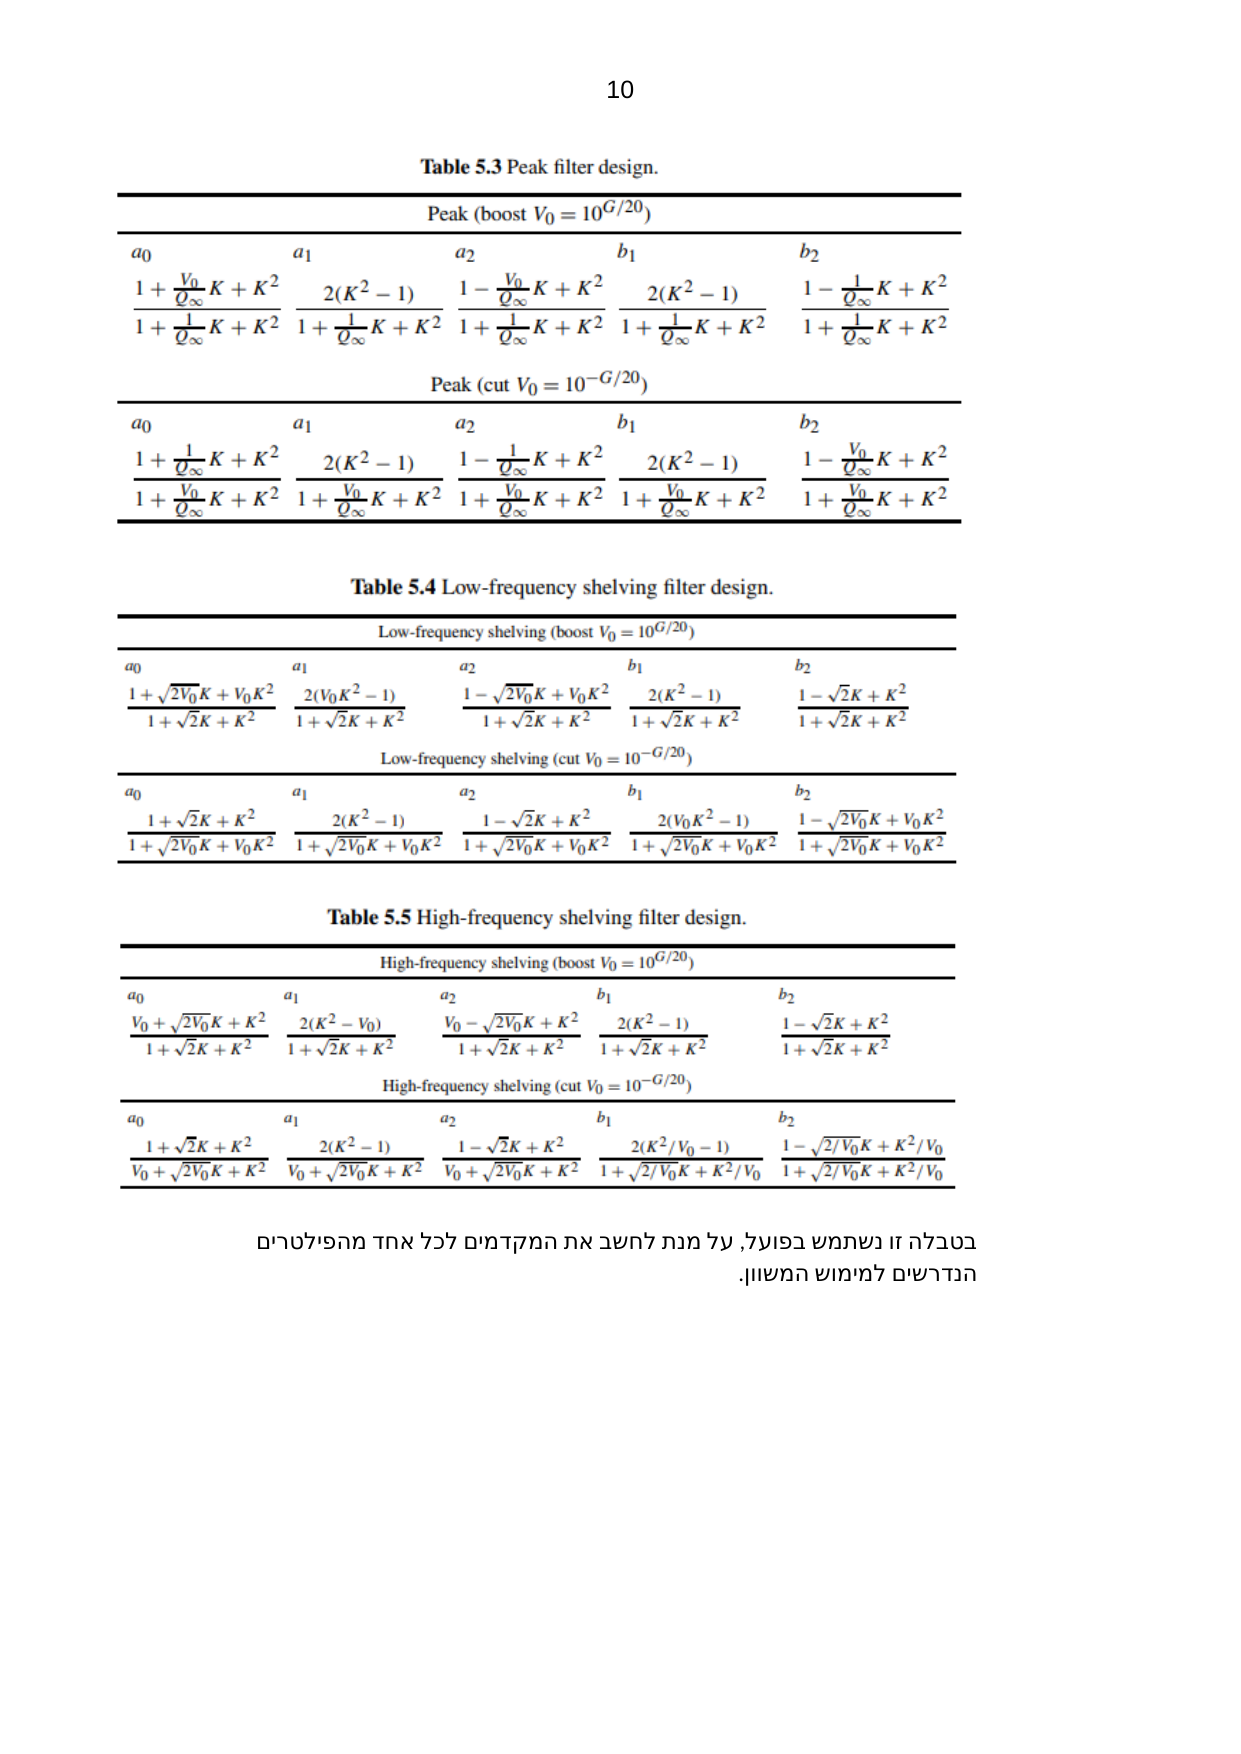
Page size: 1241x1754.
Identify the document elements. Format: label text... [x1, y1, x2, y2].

picture [112, 889, 978, 1206]
picture [112, 564, 978, 868]
text בטבלה זו נשתמש בפועל, על מנת לחשב את המקדמים לכל אחד מהפילטרים הנדרשים למימוש המשוון. [187, 1227, 978, 1288]
picture [112, 150, 978, 543]
